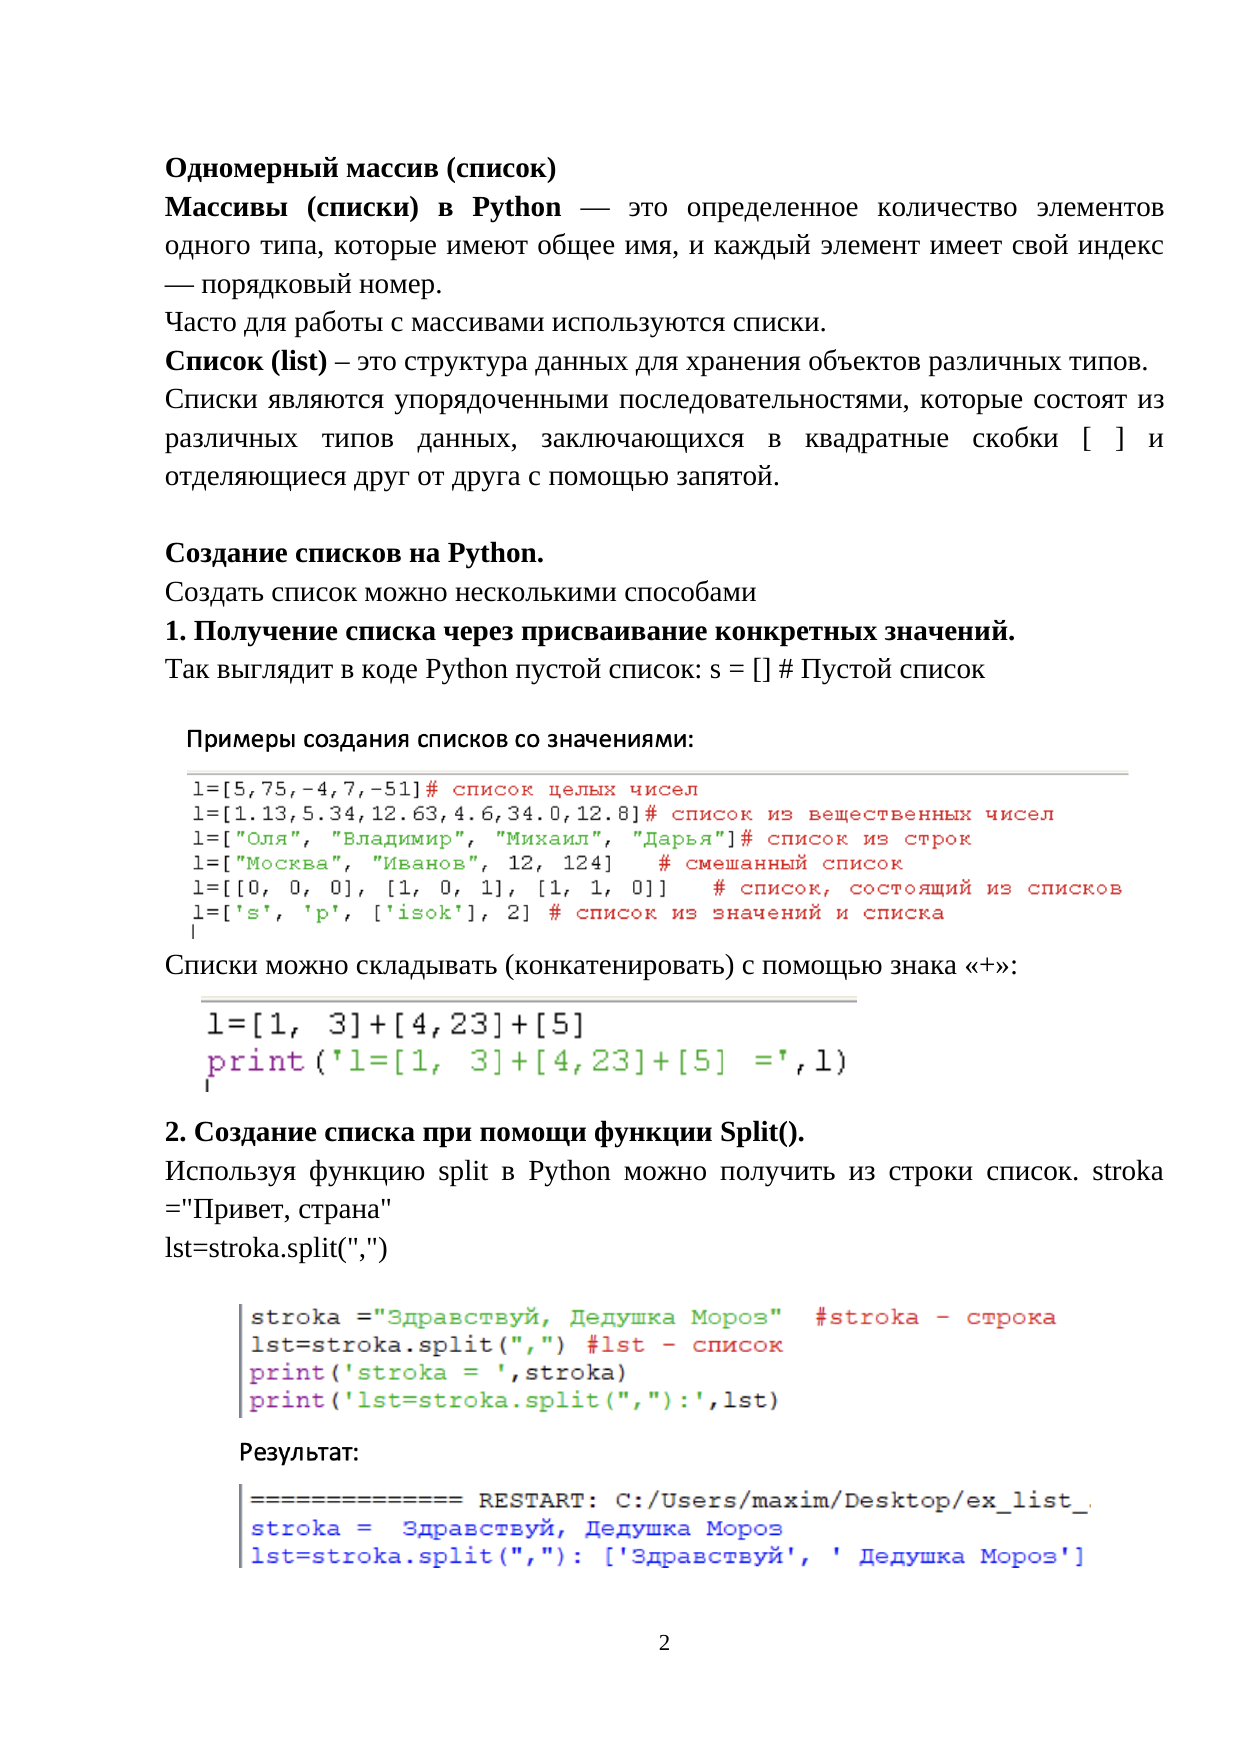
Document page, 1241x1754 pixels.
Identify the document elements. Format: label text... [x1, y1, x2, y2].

text Так выглядит в коде Python пустой список: s = [] # Пустой список [164, 651, 1165, 685]
picture [164, 985, 1021, 1111]
text Одномерный массив (список) [164, 150, 1165, 184]
text lst=stroka.split(",") [164, 1230, 1165, 1264]
text Списки можно складывать (конкатенировать) с помощью знака «+»: [164, 947, 1165, 981]
text Создание списков на Python. [164, 536, 1165, 569]
text Массивы (списки) в Python — это определенное количество элементов одного типа, которые имеют общее имя, и каждый элемент имеет свой индекс — порядковый номер. [164, 189, 1165, 299]
text Создать список можно несколькими способами [164, 574, 1165, 608]
picture [226, 1302, 1104, 1594]
text 2. Создание списка при помощи функции Split(). [164, 1114, 1165, 1148]
text Список (list) – это структура данных для хранения объектов различных типов. [164, 343, 1165, 376]
text 1. Получение списка через присваивание конкретных значений. [164, 613, 1165, 646]
text Часто для работы с массивами используются списки. [164, 304, 1165, 338]
picture [164, 728, 1166, 943]
text Списки являются упорядоченными последовательностями, которые состоят из различных типов данных, заключающихся в квадратные скобки [ ] и отделяющиеся друг от друга с помощью запятой. [164, 381, 1165, 492]
text Используя функцию split в Python можно получить из строки список. stroka ="Привет, страна" [164, 1153, 1165, 1225]
